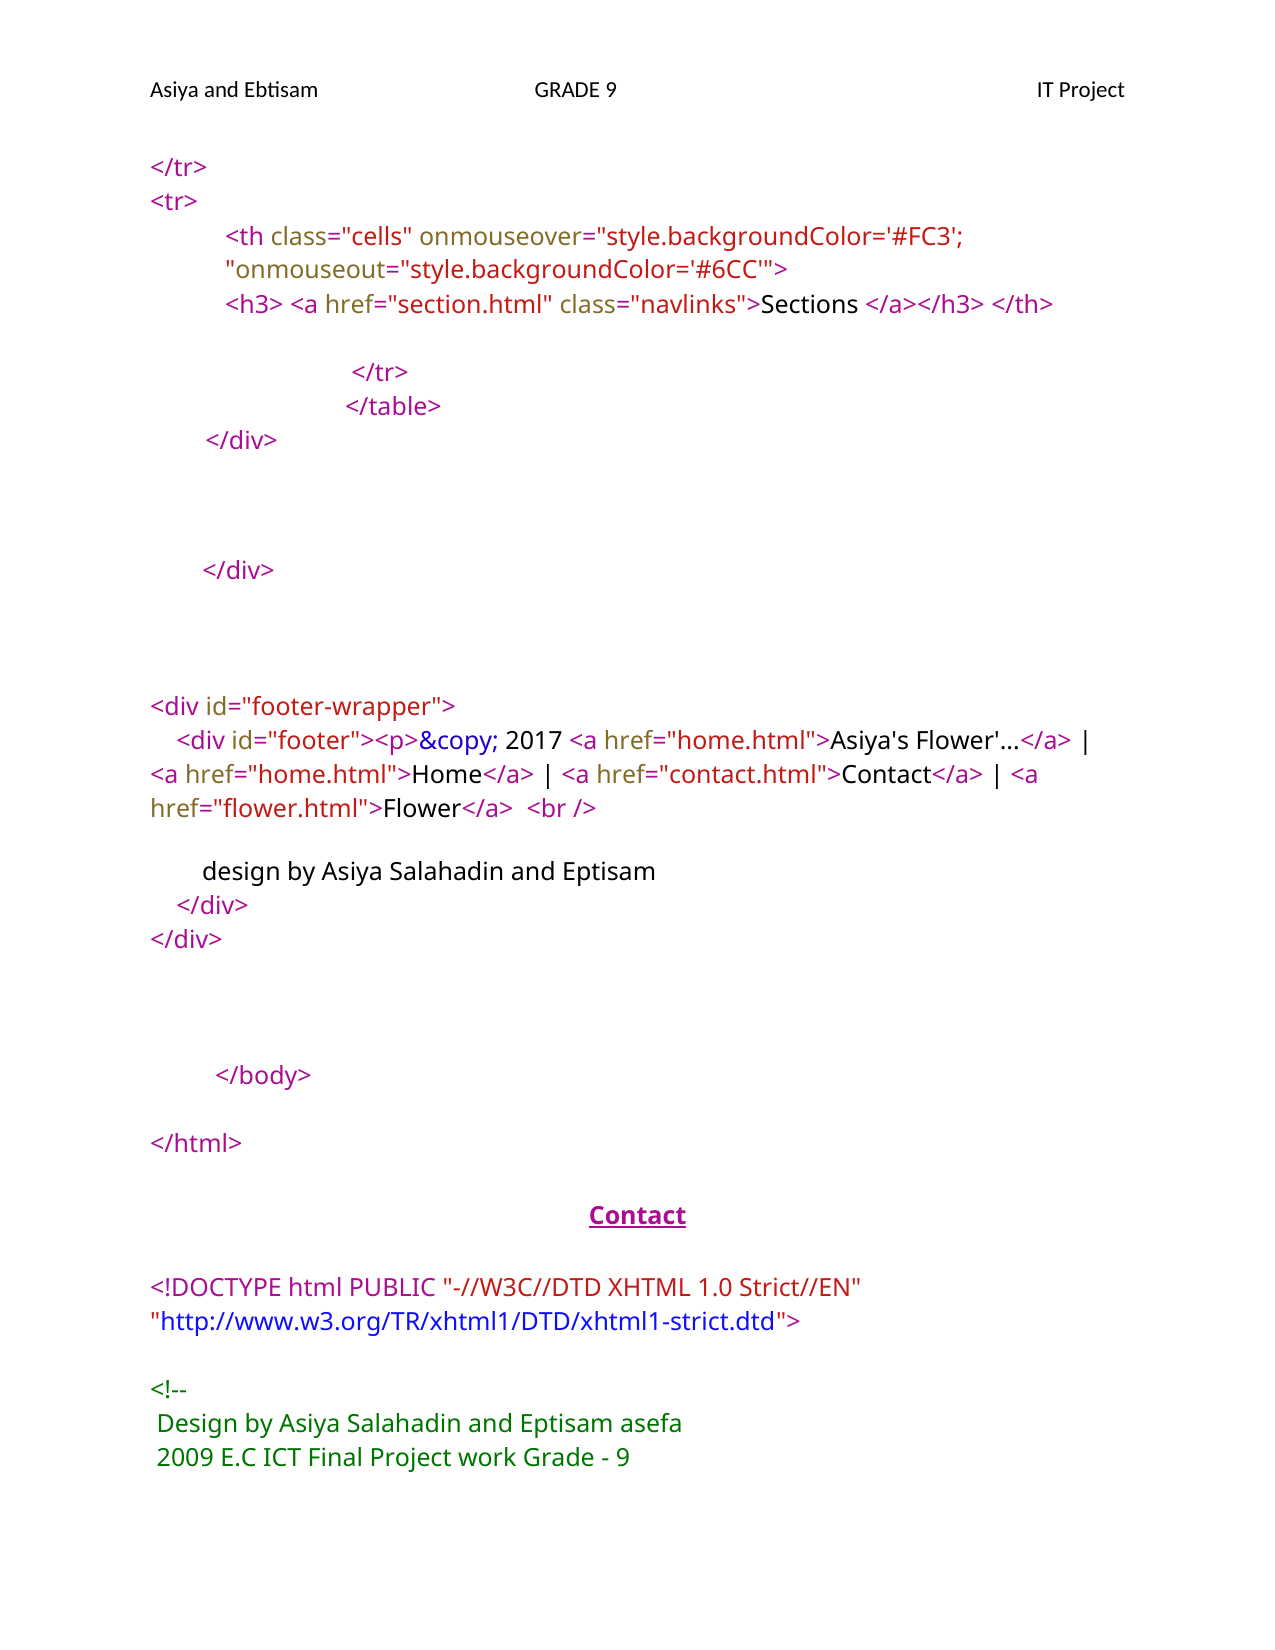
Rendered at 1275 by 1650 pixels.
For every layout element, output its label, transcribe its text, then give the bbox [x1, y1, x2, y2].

text </div> [150, 887, 1125, 921]
text 2009 E.C ICT Final Project work Grade - 9 [150, 1440, 1125, 1474]
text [150, 252, 1125, 286]
text </table> [150, 388, 1125, 422]
text </html> [150, 1126, 1125, 1160]
text <h3> <a href="section.html" class="navlinks">Sections </a></h3> </th> [150, 286, 1125, 320]
text </div> [150, 921, 1125, 955]
text </body> [150, 1058, 1125, 1092]
text Contact [150, 1198, 1125, 1232]
text <div id="footer"><p>&copy; 2017 <a href="home.html">Asiya's Flower'...</a> | <a href="home.html">Home</a> | <a href="contact.html">Contact</a> | <a href="flower.html">Flower</a> <br /> [150, 723, 1125, 825]
text </div> [150, 422, 1125, 457]
text <!-- [150, 1372, 1125, 1406]
text design by Asiya Salahadin and Eptisam [150, 853, 1125, 887]
text </div> [150, 553, 1125, 587]
text </tr> [150, 150, 1125, 184]
text <!DOCTYPE html PUBLIC "-//W3C//DTD XHTML 1.0 Strict//EN" "http://www.w3.org/TR/xhtml1/DTD/xhtml1-strict.dtd"> [150, 1269, 1125, 1338]
text <div id="footer-wrapper"> [150, 689, 1125, 723]
text Design by Asiya Salahadin and Eptisam asefa [150, 1406, 1125, 1440]
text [150, 218, 1125, 252]
text <tr> [150, 184, 1125, 218]
text </tr> [150, 354, 1125, 388]
